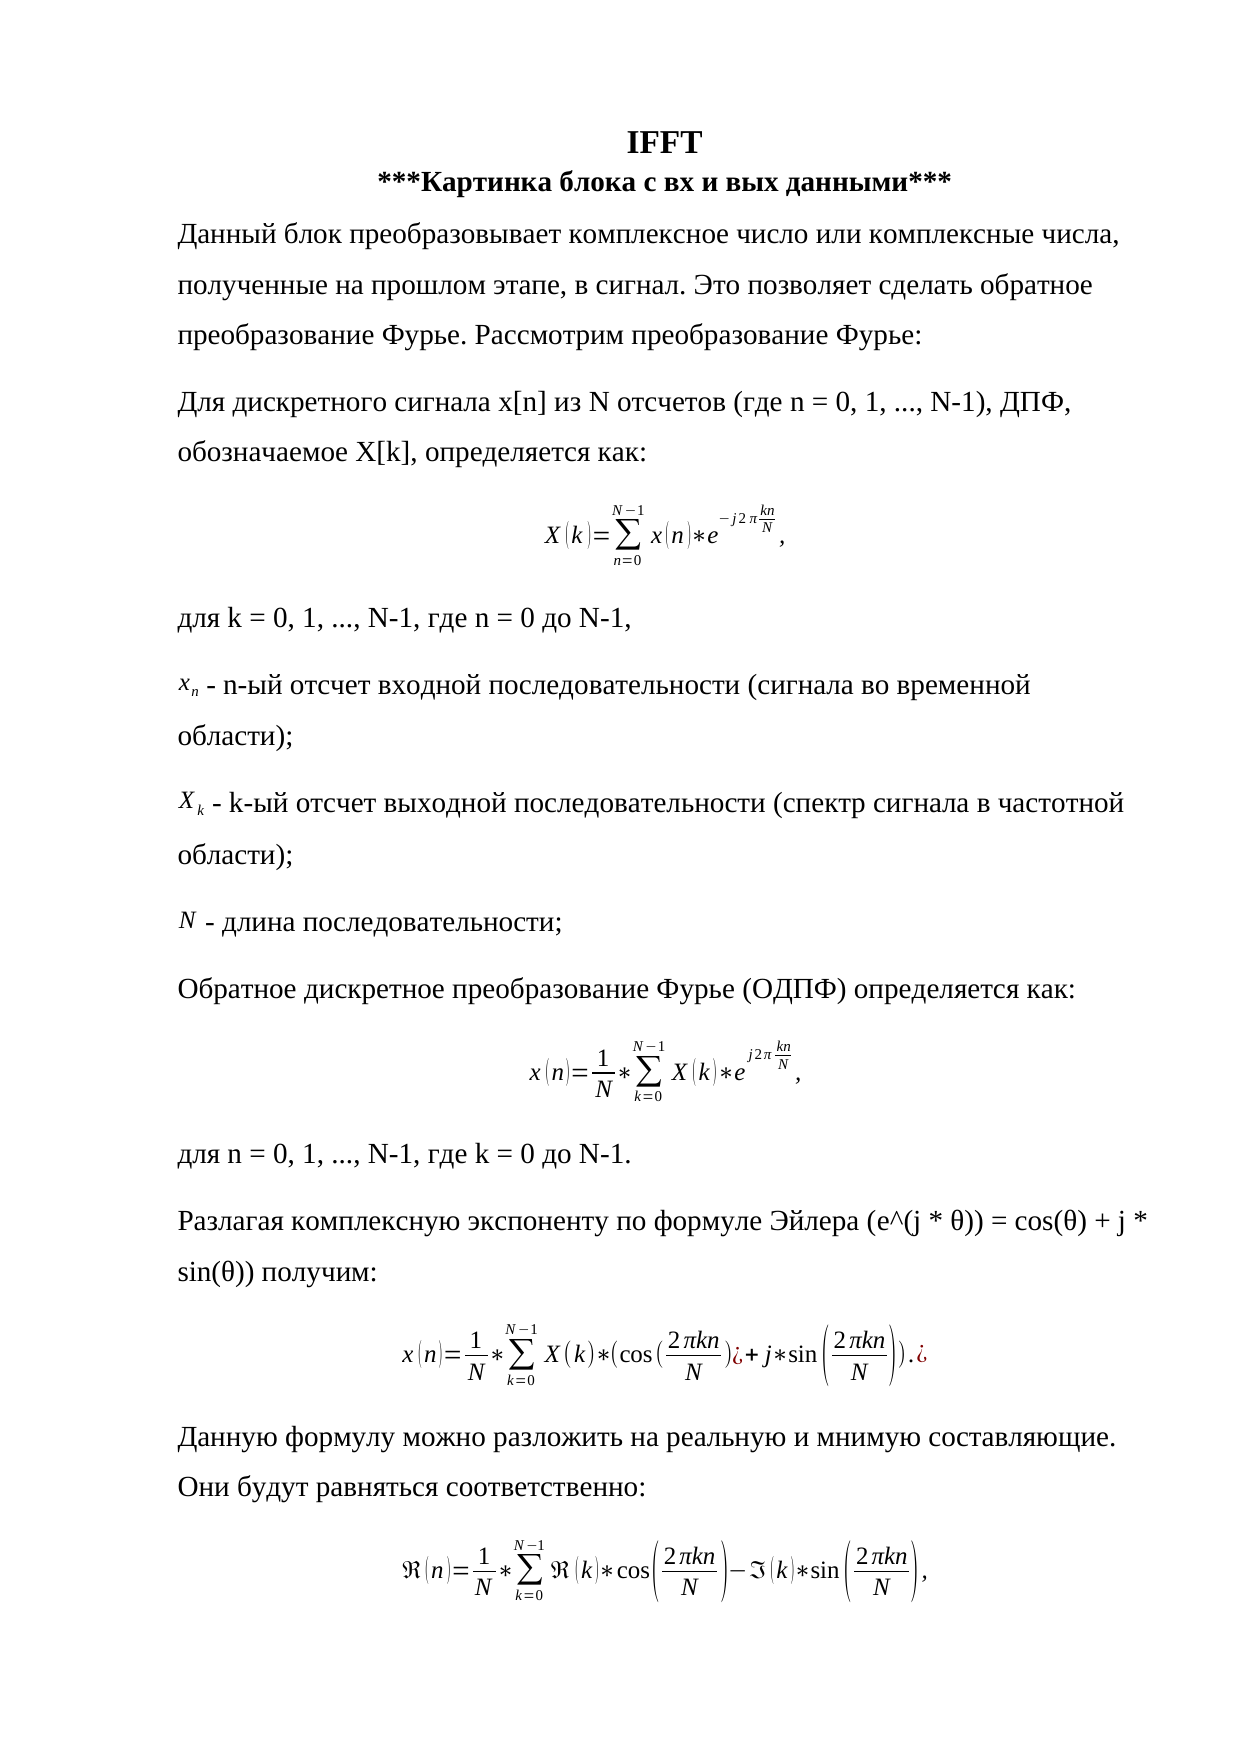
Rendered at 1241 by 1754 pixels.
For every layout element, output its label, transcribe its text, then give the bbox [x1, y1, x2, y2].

text Разлагая комплексную экспоненту по формуле Эйлера (e^(j * θ)) = cos(θ) + j * sin(θ)) получим: [177, 1203, 1152, 1287]
text Для дискретного сигнала x[n] из N отсчетов (где n = 0, 1, ..., N-1), ДПФ, обозначаемое X[k], определяется как: [177, 384, 1152, 468]
text Данную формулу можно разложить на реальную и мнимую составляющие. Они будут равняться соответственно: [177, 1419, 1152, 1503]
text для n = 0, 1, ..., N-1, где k = 0 до N-1. [177, 1136, 1152, 1170]
text - k-ый отсчет выходной последовательности (спектр сигнала в частотной области); [177, 785, 1152, 870]
text - n-ый отсчет входной последовательности (сигнала во временной области); [177, 667, 1152, 752]
text Обратное дискретное преобразование Фурье (ОДПФ) определяется как: [177, 971, 1152, 1004]
subtitle IFFT [177, 122, 1152, 161]
text Данный блок преобразовывает комплексное число или комплексные числа, полученные на прошлом этапе, в сигнал. Это позволяет сделать обратное преобразование Фурье. Рассмотрим преобразование Фурье: [177, 216, 1152, 351]
text для k = 0, 1, ..., N-1, где n = 0 до N-1, [177, 600, 1152, 633]
text ***Картинка блока с вх и вых данными*** [177, 164, 1152, 197]
text - длина последовательности; [177, 904, 1152, 937]
